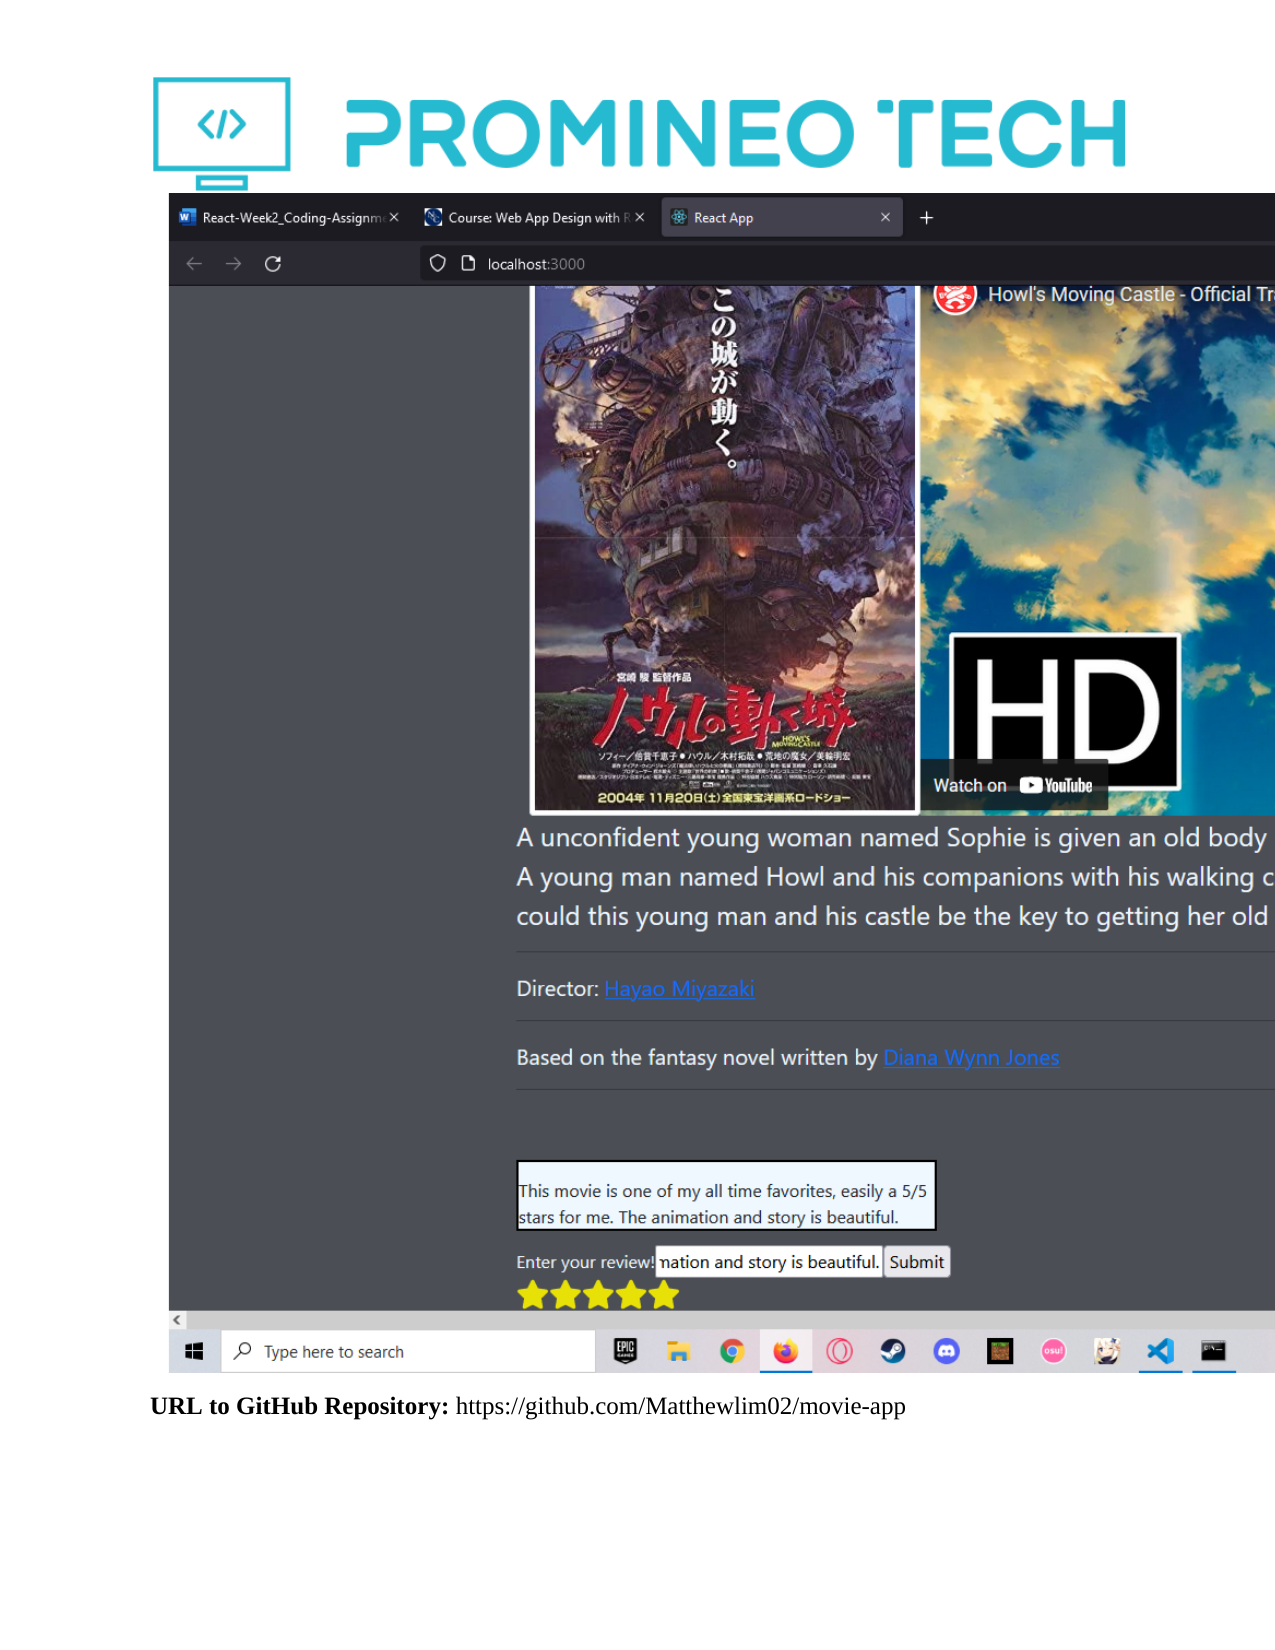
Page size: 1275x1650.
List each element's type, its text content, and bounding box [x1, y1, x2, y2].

picture [150, 75, 1125, 194]
text URL to GitHub Repository: https://github.com/Matthewlim02/movie-app [150, 1391, 1125, 1420]
